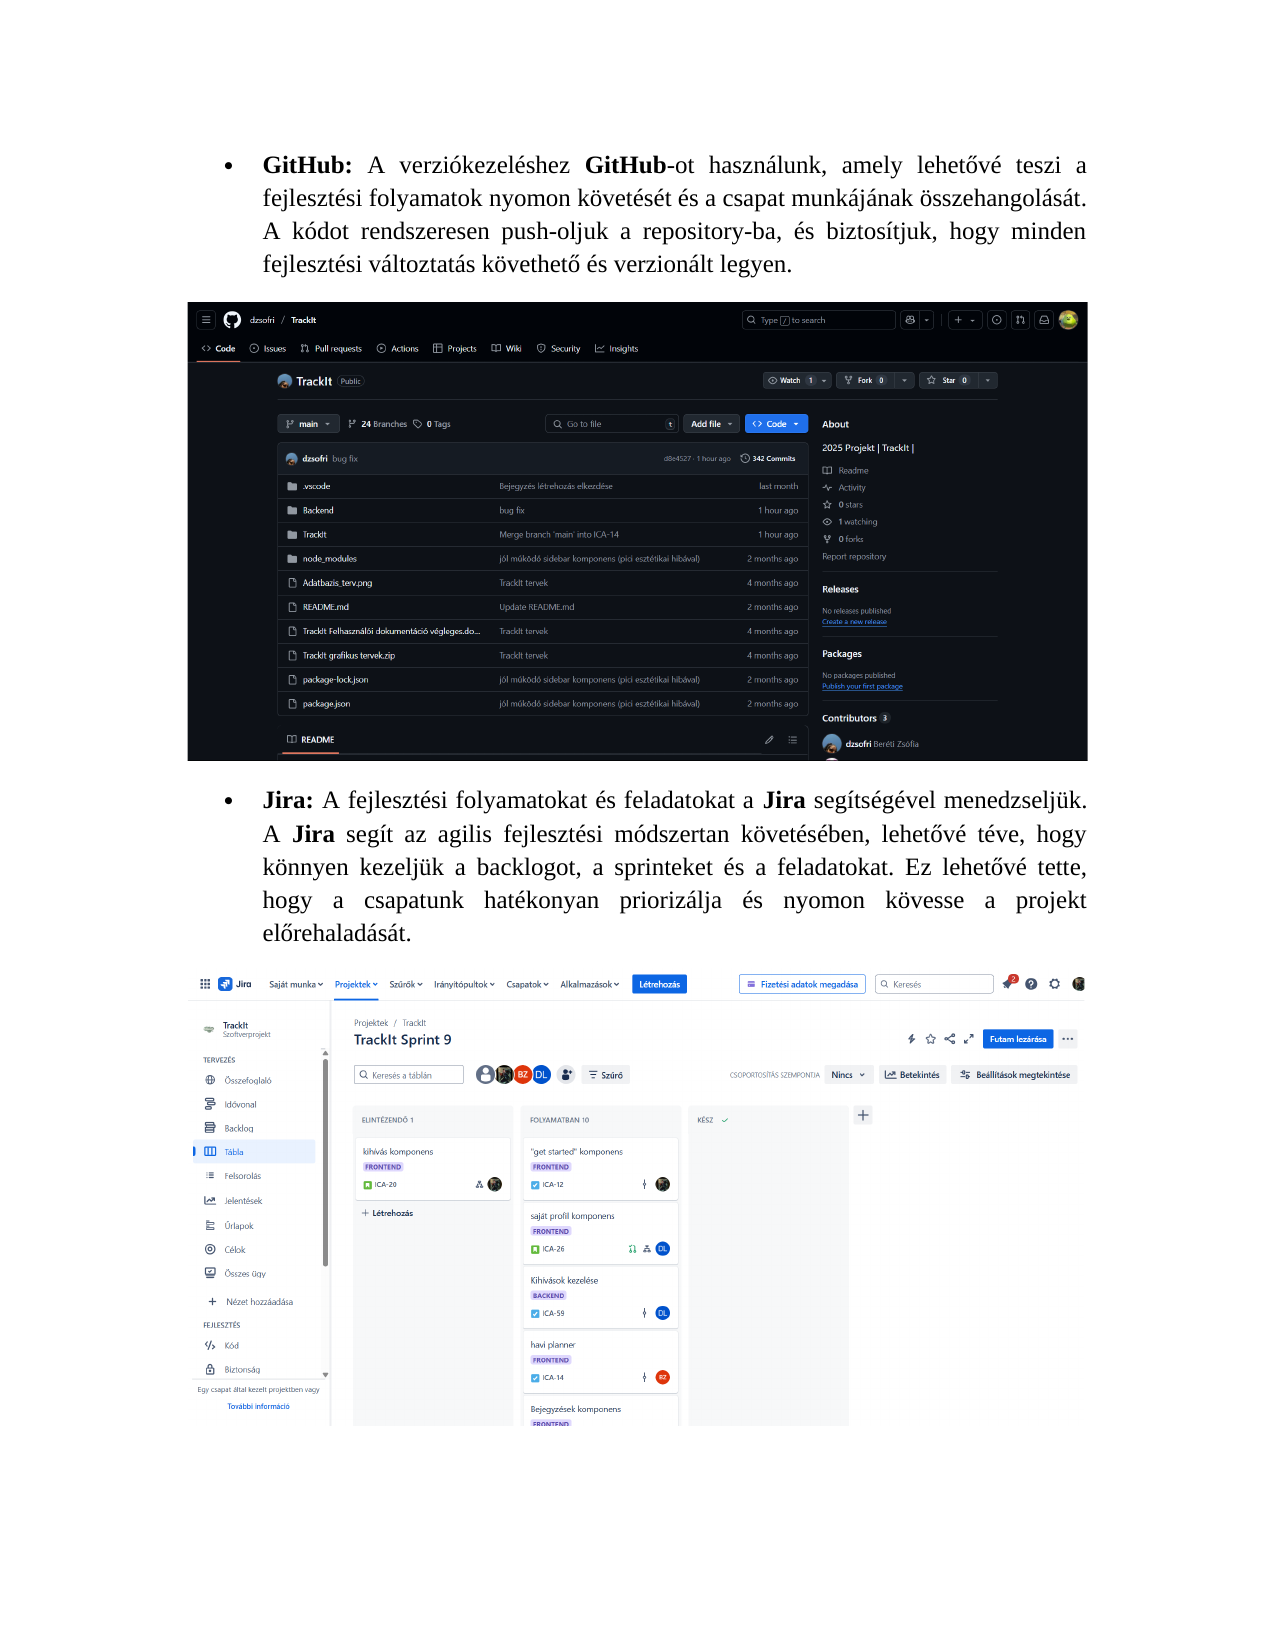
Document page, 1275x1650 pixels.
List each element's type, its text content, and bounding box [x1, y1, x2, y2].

list GitHub: A verziókezeléshez GitHub-ot használunk, amely lehetővé teszi a fejlesztési folyamatok nyomon követését és a csapat munkájának összehangolását. A kódot rendszeresen push-oljuk a repository-ba, és biztosítjuk, hogy minden fejlesztési változtatás követhető és verzionált legyen. [225, 150, 1087, 278]
picture [187, 968, 1084, 1426]
list Jira: A fejlesztési folyamatokat és feladatokat a Jira segítségével menedzseljük. A Jira segít az agilis fejlesztési módszertan követésében, lehetővé téve, hogy könnyen kezeljük a backlogot, a sprinteket és a feladatokat. Ez lehetővé tette, hogy a csapatunk hatékonyan priorizálja és nyomon kövesse a projekt előrehaladását. [225, 786, 1087, 946]
picture [187, 302, 1088, 761]
